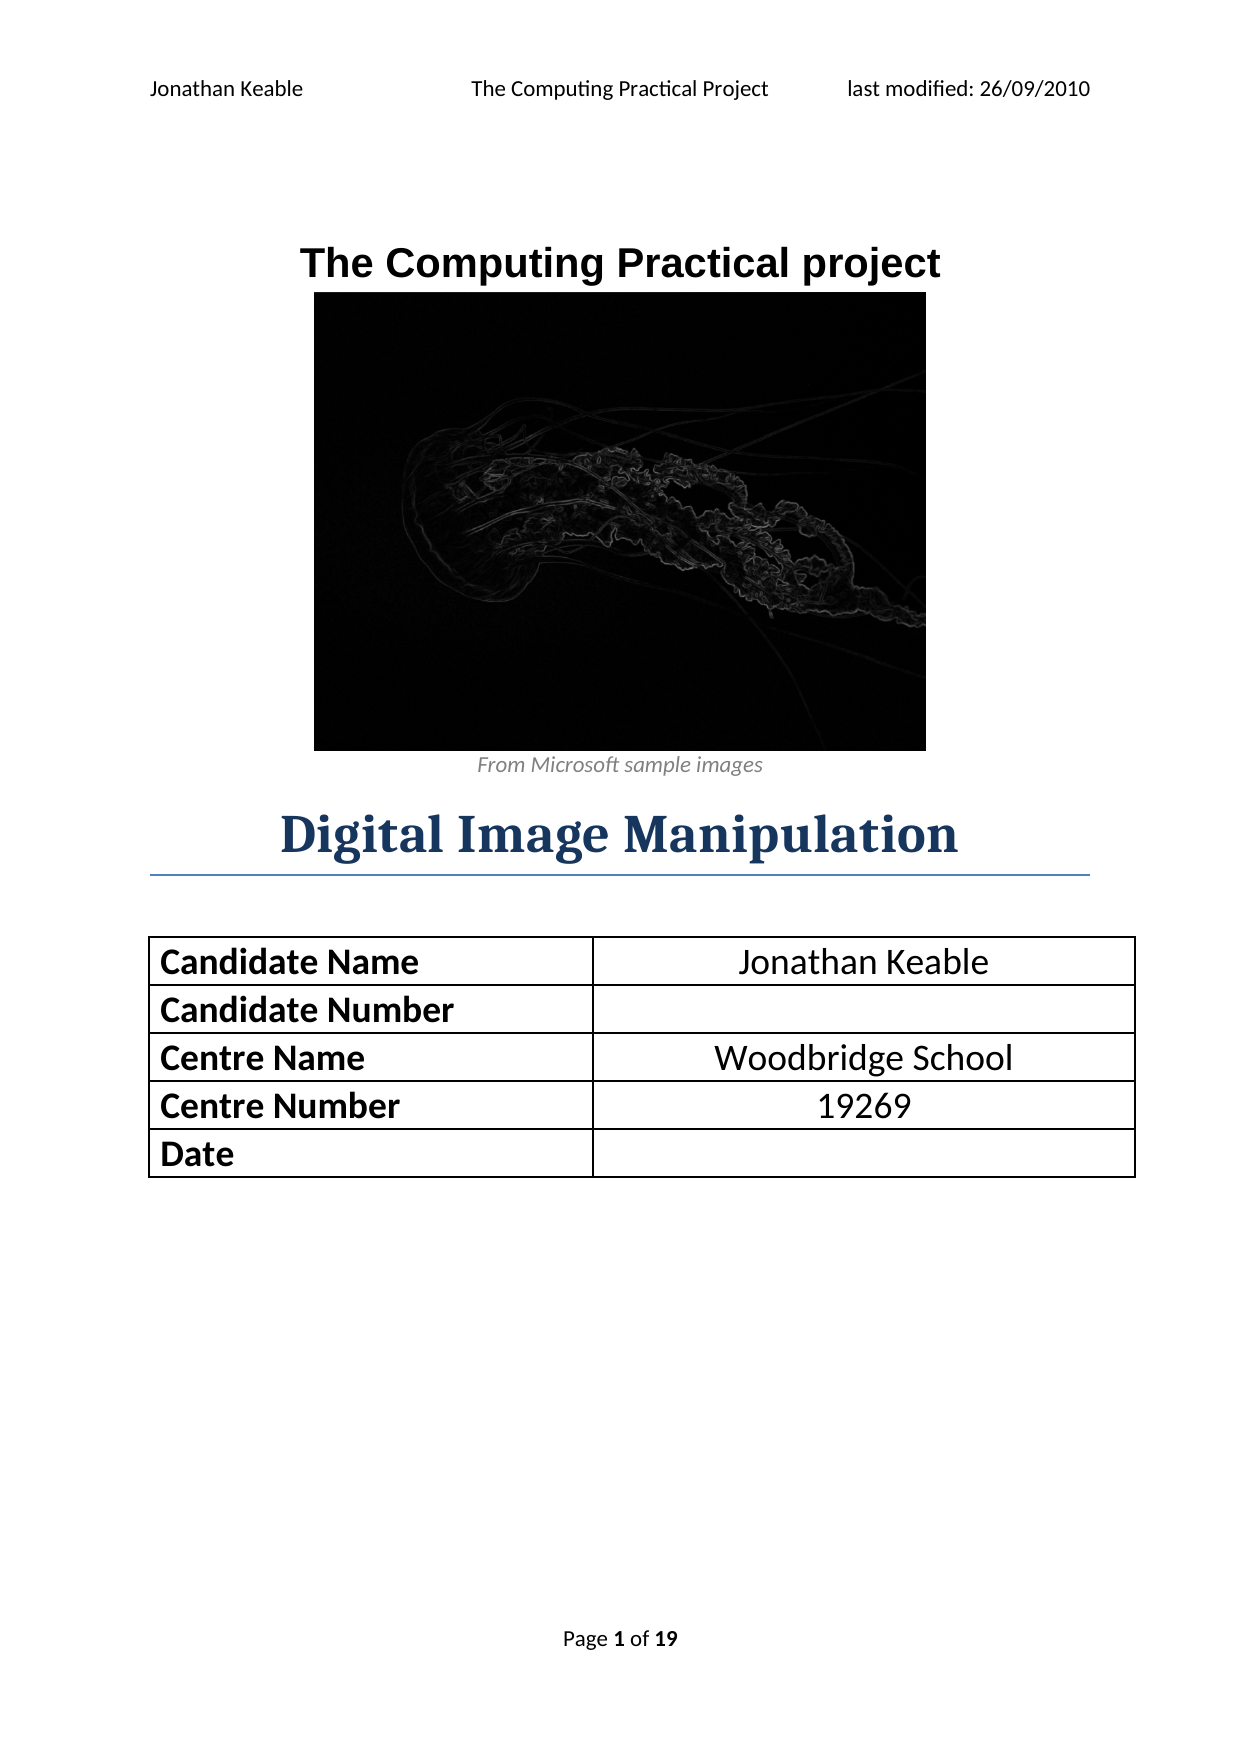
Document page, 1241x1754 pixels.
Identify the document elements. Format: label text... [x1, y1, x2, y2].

text From Microsoft sample images [150, 751, 1090, 778]
table_cell 19269 [594, 1082, 1134, 1128]
table_cell Date [150, 1130, 592, 1176]
table_header Jonathan Keable [594, 938, 1134, 984]
table_cell [594, 986, 1134, 1032]
table_cell Centre Name [150, 1034, 592, 1080]
table_cell Candidate Number [150, 986, 592, 1032]
table_header Candidate Name [150, 938, 592, 984]
subtitle The Computing Practical project [150, 238, 1090, 286]
picture [314, 292, 926, 751]
table_cell [594, 1130, 1134, 1176]
table_cell [594, 1034, 1134, 1080]
title Digital Image Manipulation [150, 803, 1090, 874]
table_cell Centre Number [150, 1082, 592, 1128]
